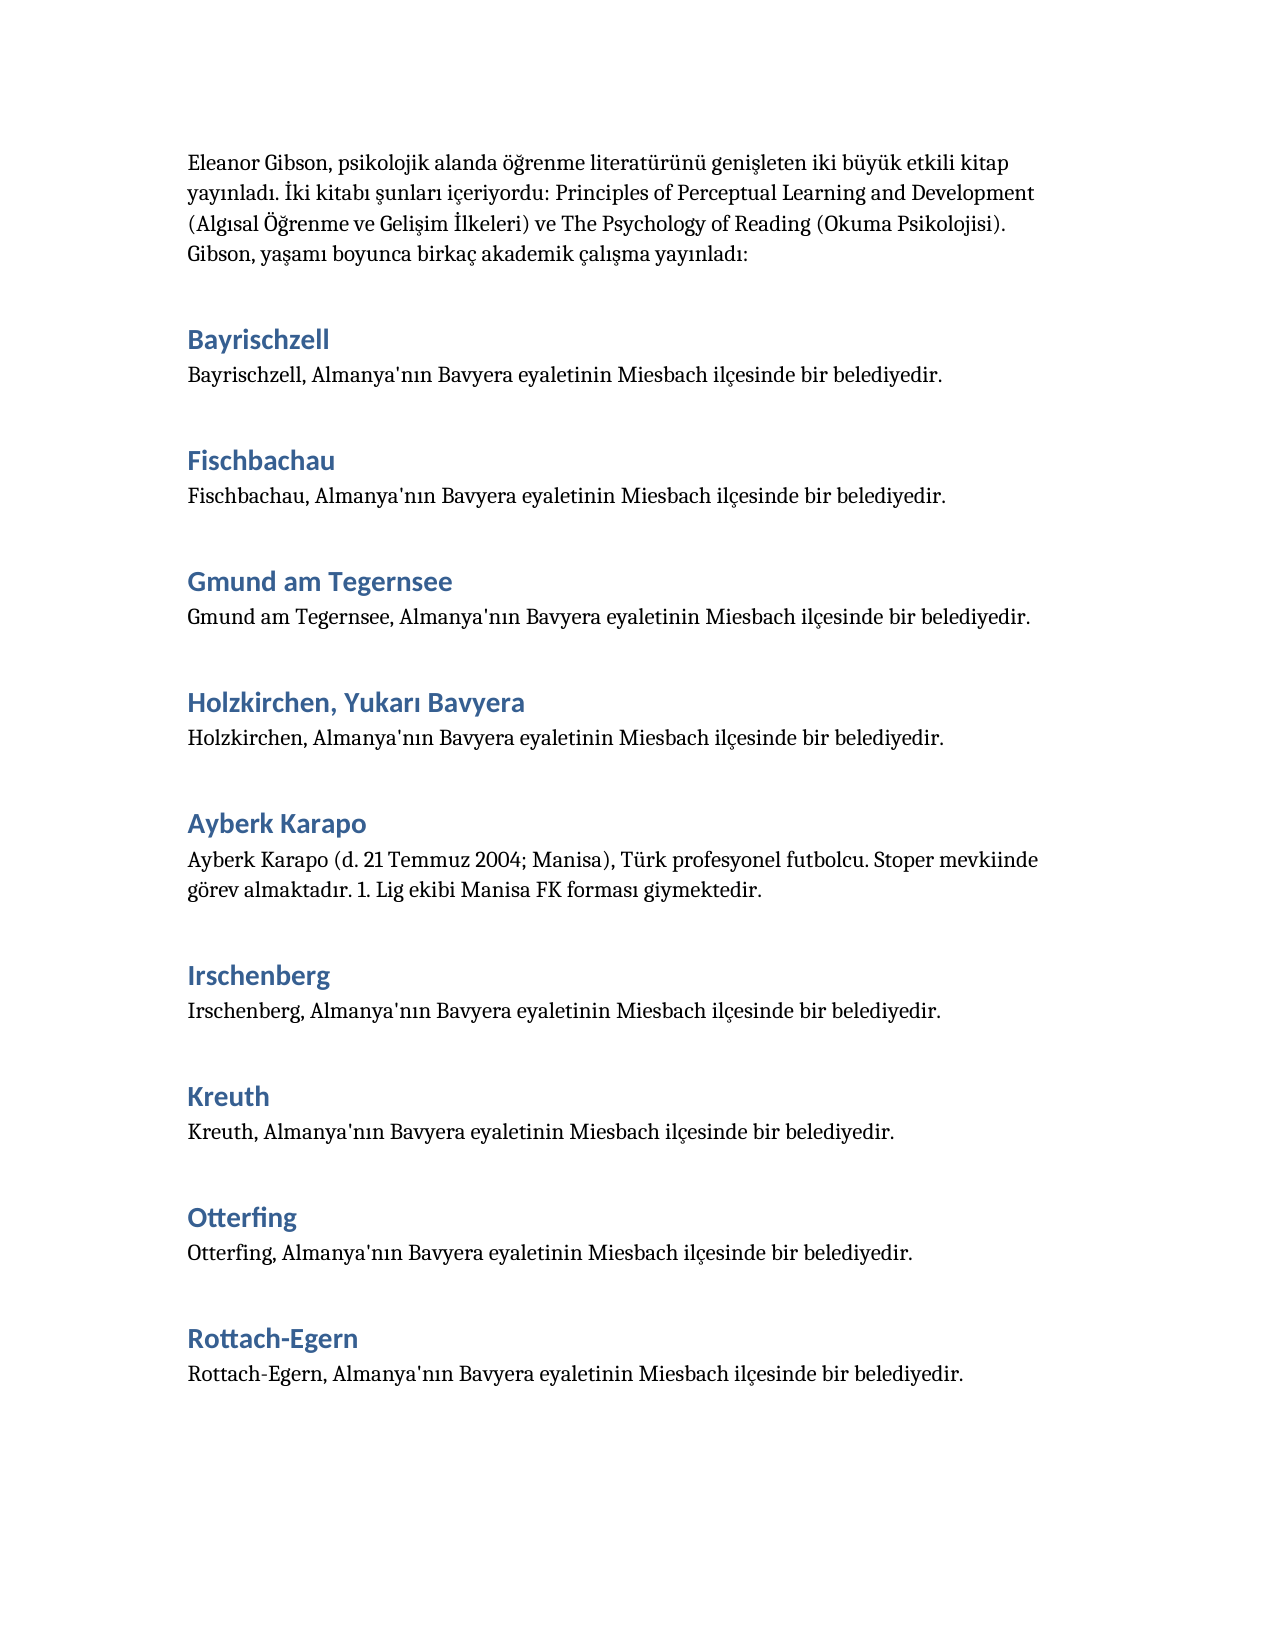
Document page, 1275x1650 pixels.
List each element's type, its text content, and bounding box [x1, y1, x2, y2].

subtitle Gmund am Tegernsee [187, 563, 1087, 599]
subtitle Otterfing [187, 1199, 1087, 1235]
subtitle Irschenberg [187, 957, 1087, 992]
subtitle Fischbachau [187, 442, 1087, 478]
text Rottach-Egern, Almanya'nın Bavyera eyaletinin Miesbach ilçesinde bir belediyedir. [187, 1361, 1087, 1387]
subtitle Rottach-Egern [187, 1320, 1087, 1356]
text Otterfing, Almanya'nın Bavyera eyaletinin Miesbach ilçesinde bir belediyedir. [187, 1240, 1087, 1266]
subtitle Holzkirchen, Yukarı Bavyera [187, 684, 1087, 720]
subtitle Kreuth [187, 1078, 1087, 1113]
subtitle Ayberk Karapo [187, 805, 1087, 841]
text Irschenberg, Almanya'nın Bavyera eyaletinin Miesbach ilçesinde bir belediyedir. [187, 998, 1087, 1024]
text Gmund am Tegernsee, Almanya'nın Bavyera eyaletinin Miesbach ilçesinde bir belediyedir. [187, 604, 1087, 630]
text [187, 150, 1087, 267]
text Bayrischzell, Almanya'nın Bavyera eyaletinin Miesbach ilçesinde bir belediyedir. [187, 362, 1087, 388]
text Holzkirchen, Almanya'nın Bavyera eyaletinin Miesbach ilçesinde bir belediyedir. [187, 725, 1087, 752]
text Kreuth, Almanya'nın Bavyera eyaletinin Miesbach ilçesinde bir belediyedir. [187, 1119, 1087, 1145]
subtitle Bayrischzell [187, 321, 1087, 356]
text Ayberk Karapo (d. 21 Temmuz 2004; Manisa), Türk profesyonel futbolcu. Stoper mevkiinde görev almaktadır. 1. Lig ekibi Manisa FK forması giymektedir. [187, 846, 1087, 903]
text Fischbachau, Almanya'nın Bavyera eyaletinin Miesbach ilçesinde bir belediyedir. [187, 483, 1087, 509]
